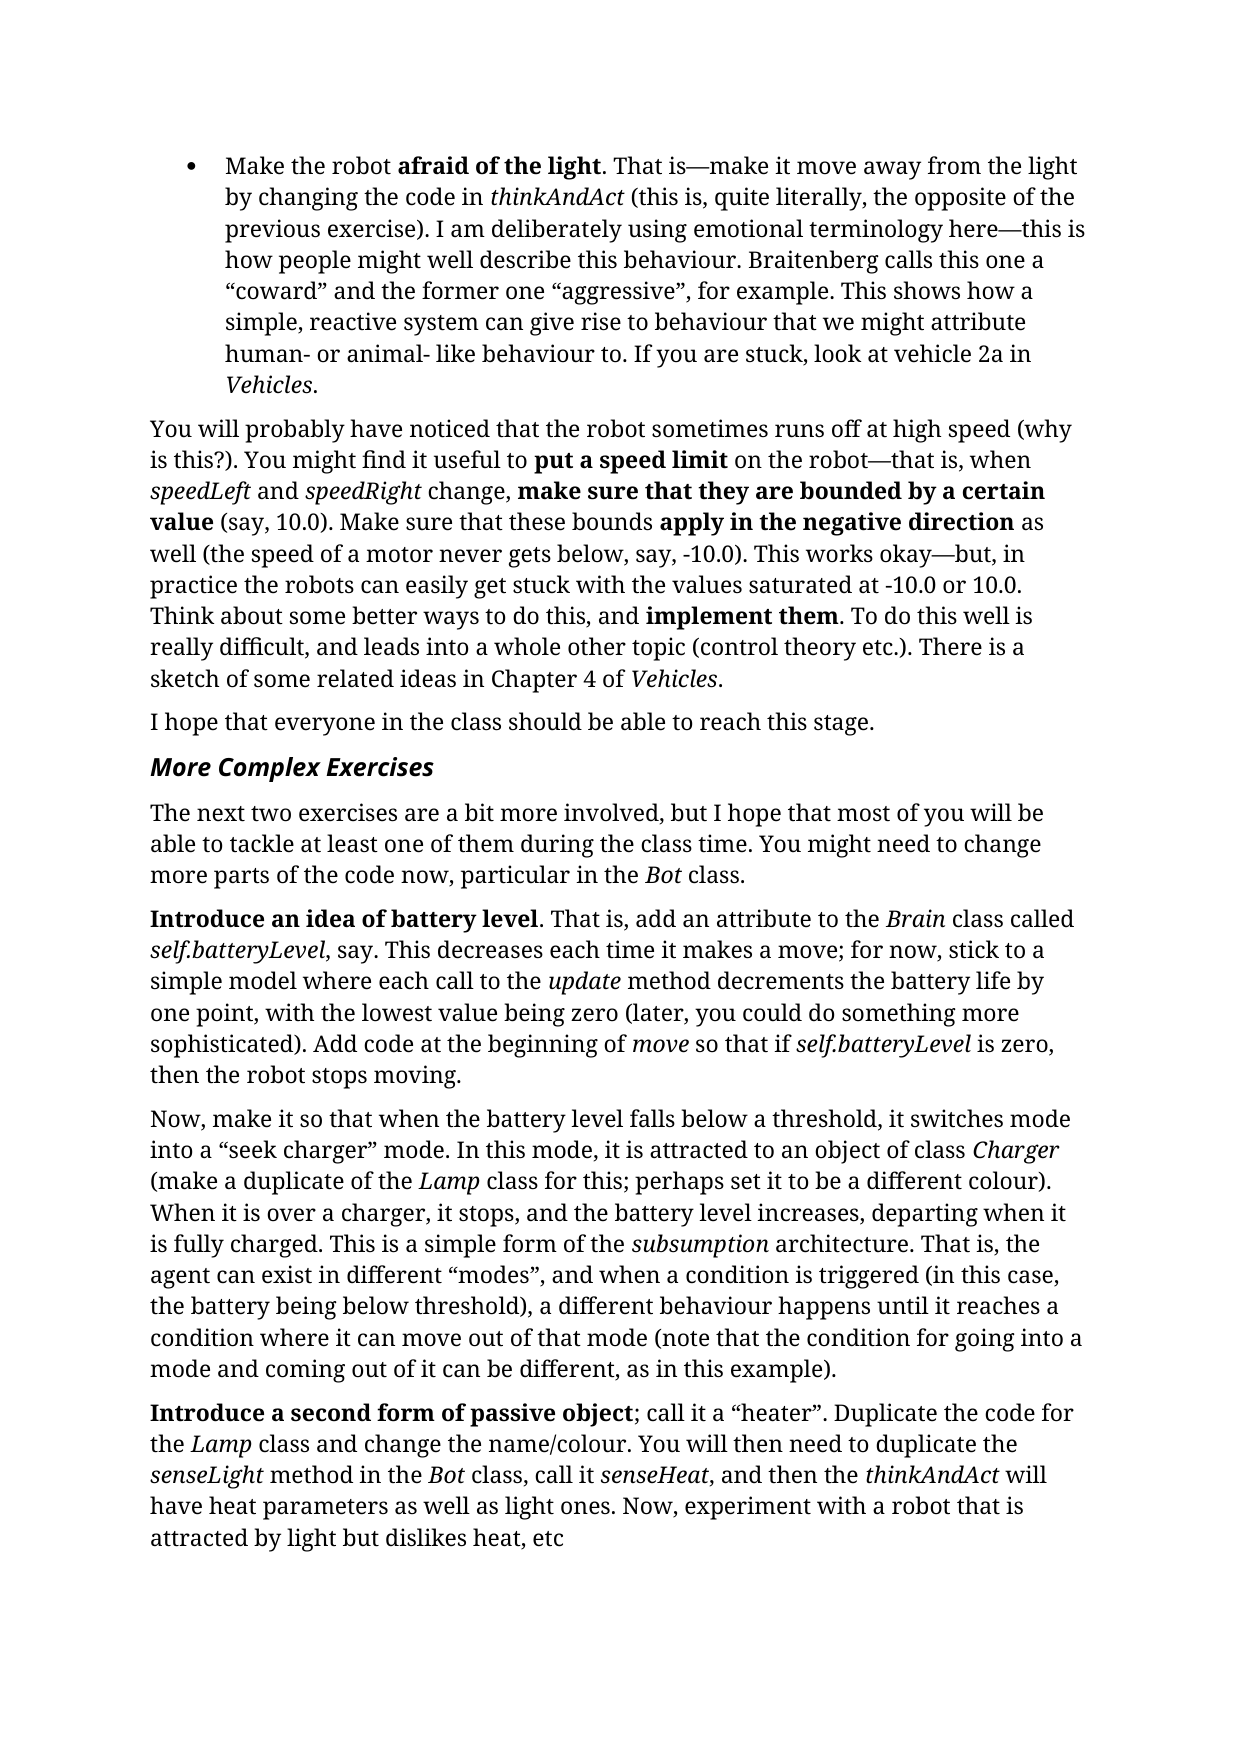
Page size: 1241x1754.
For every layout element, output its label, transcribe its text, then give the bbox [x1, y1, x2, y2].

text Introduce a second form of passive object; call it a “heater”. Duplicate the code for the Lamp class and change the name/colour. You will then need to duplicate the senseLight method in the Bot class, call it senseHeat, and then the thinkAndAct will have heat parameters as well as light ones. Now, experiment with a robot that is attracted by light but dislikes heat, etc [150, 1397, 1090, 1553]
subtitle More Complex Exercises [150, 750, 1090, 784]
text The next two exercises are a bit more involved, but I hope that most of you will be able to tackle at least one of them during the class time. You might need to change more parts of the code now, particular in the Bot class. [150, 797, 1090, 890]
text You will probably have noticed that the robot sometimes runs off at high speed (why is this?). You might find it useful to put a speed limit on the robot—that is, when speedLeft and speedRight change, make sure that they are bounded by a certain value (say, 10.0). Make sure that these bounds apply in the negative direction as well (the speed of a motor never gets below, say, -10.0). This works okay—but, in practice the robots can easily get stuck with the values saturated at -10.0 or 10.0. Think about some better ways to do this, and implement them. To do this well is really difficult, and leads into a whole other topic (control theory etc.). There is a sketch of some related ideas in Chapter 4 of Vehicles. [150, 412, 1090, 694]
text I hope that everyone in the class should be able to reach this stage. [150, 706, 1090, 737]
text Now, make it so that when the battery level falls below a threshold, it switches mode into a “seek charger” mode. In this mode, it is attracted to an object of class Charger (make a duplicate of the Lamp class for this; perhaps set it to be a different colour). When it is over a charger, it stops, and the battery level increases, departing when it is fully charged. This is a simple form of the subsumption architecture. That is, the agent can exist in different “modes”, and when a condition is triggered (in this case, the battery being below threshold), a different behaviour happens until it reaches a condition where it can move out of that mode (note that the condition for going into a mode and coming out of it can be different, as in this example). [150, 1103, 1090, 1384]
text Introduce an idea of battery level. That is, add an attribute to the Brain class called self.batteryLevel, say. This decreases each time it makes a move; for now, stick to a simple model where each call to the update method decrements the battery life by one point, with the lowest value being zero (later, you could do something more sophisticated). Add code at the beginning of move so that if self.batteryLevel is zero, then the robot stops moving. [150, 903, 1090, 1090]
list Make the robot afraid of the light. That is—make it move away from the light by changing the code in thinkAndAct (this is, quite literally, the opposite of the previous exercise). I am deliberately using emotional terminology here—this is how people might well describe this behaviour. Braitenberg calls this one a “coward” and the former one “aggressive”, for example. This shows how a simple, reactive system can give rise to behaviour that we might attribute human- or animal- like behaviour to. If you are stuck, look at vehicle 2a in Vehicles. [187, 150, 1090, 400]
